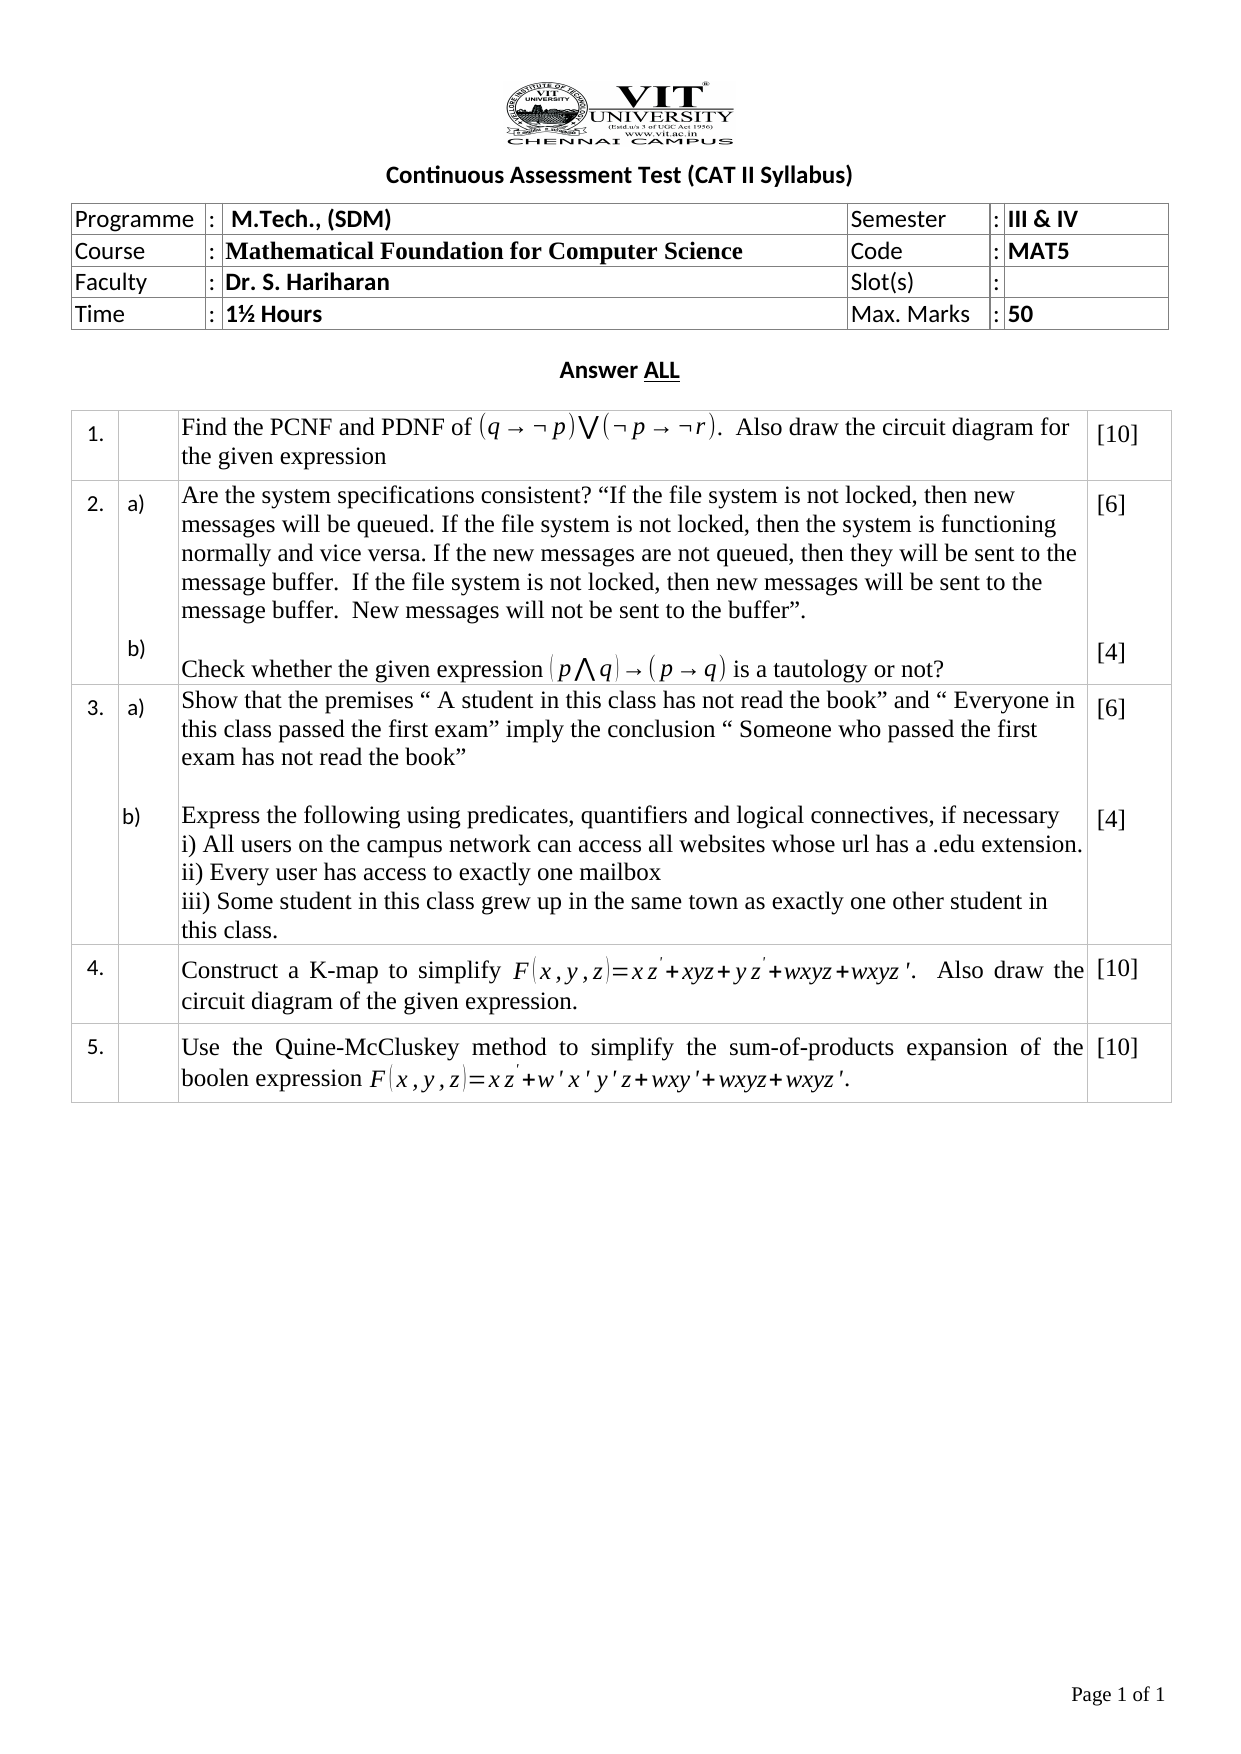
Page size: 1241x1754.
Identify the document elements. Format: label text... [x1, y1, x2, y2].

table_cell a) b) [119, 481, 178, 684]
table_cell Construct a K-map to simplify . Also draw the circuit diagram of the given expression. [179, 945, 1087, 1023]
table_cell Mathematical Foundation for Computer Science [223, 235, 847, 266]
table_cell 4. [72, 945, 118, 1023]
table_cell : [991, 204, 1004, 234]
table_cell : [991, 235, 1004, 266]
table_cell [119, 945, 178, 1023]
table_cell Course [72, 235, 205, 266]
table_cell : [206, 267, 222, 297]
table_cell Continuous Assessment Test (CAT II Syllabus) [72, 153, 1168, 202]
table_cell 5. [72, 1024, 118, 1102]
table_cell [10] [1088, 1024, 1171, 1102]
table_cell : [206, 235, 222, 266]
table_cell a) b) [119, 685, 178, 944]
table_cell Dr. S. Hariharan [223, 267, 847, 297]
table_cell Slot(s) [848, 267, 989, 297]
table_cell 50 [1005, 298, 1168, 329]
table_cell Faculty [72, 267, 205, 297]
table_cell Code [848, 235, 989, 266]
table_cell Find the PCNF and PDNF of . Also draw the circuit diagram for the given expression [179, 411, 1087, 479]
table_cell : [206, 298, 222, 329]
table_cell 1. [72, 411, 118, 479]
table_cell Time [72, 298, 205, 329]
table_cell : [991, 298, 1004, 329]
table_cell MAT5 [1005, 235, 1168, 266]
table_cell Semester [848, 204, 989, 234]
table_cell [6] [4] [1088, 481, 1171, 684]
table_cell Use the Quine-McCluskey method to simplify the sum-of-products expansion of the boolen expression . [179, 1024, 1087, 1102]
table_cell [6] [4] [1088, 685, 1171, 944]
table_cell 1½ Hours [223, 298, 847, 329]
table_cell [10] [1088, 945, 1171, 1023]
table_cell 2. [72, 481, 118, 684]
table_cell Answer ALL [72, 330, 1168, 410]
table_cell [10] [1088, 411, 1171, 479]
picture [503, 81, 737, 147]
table_cell Show that the premises “ A student in this class has not read the book” and “ Everyone in this class passed the first exam” imply the conclusion “ Someone who passed the first exam has not read the book” Express the following using predicates, quantifiers and logical connectives, if necessary i) All users on the campus network can access all websites whose url has a .edu extension. ii) Every user has access to exactly one mailbox iii) Some student in this class grew up in the same town as exactly one other student in this class. [179, 685, 1087, 944]
table_cell [119, 1024, 178, 1102]
table_header [72, 75, 1168, 153]
table_cell III & IV [1005, 204, 1168, 234]
table_cell Are the system specifications consistent? “If the file system is not locked, then new messages will be queued. If the file system is not locked, then the system is functioning normally and vice versa. If the new messages are not queued, then they will be sent to the message buffer. If the file system is not locked, then new messages will be sent to the message buffer. New messages will not be sent to the buffer”. Check whether the given expression is a tautology or not? [179, 481, 1087, 684]
table_cell Programme [72, 204, 205, 234]
table_cell Max. Marks [848, 298, 989, 329]
table_cell [1005, 267, 1168, 297]
table_cell 3. [72, 685, 118, 944]
table_cell : [206, 204, 222, 234]
table_cell M.Tech., (SDM) [223, 204, 847, 234]
table_cell [119, 411, 178, 479]
table_cell : [991, 267, 1004, 297]
